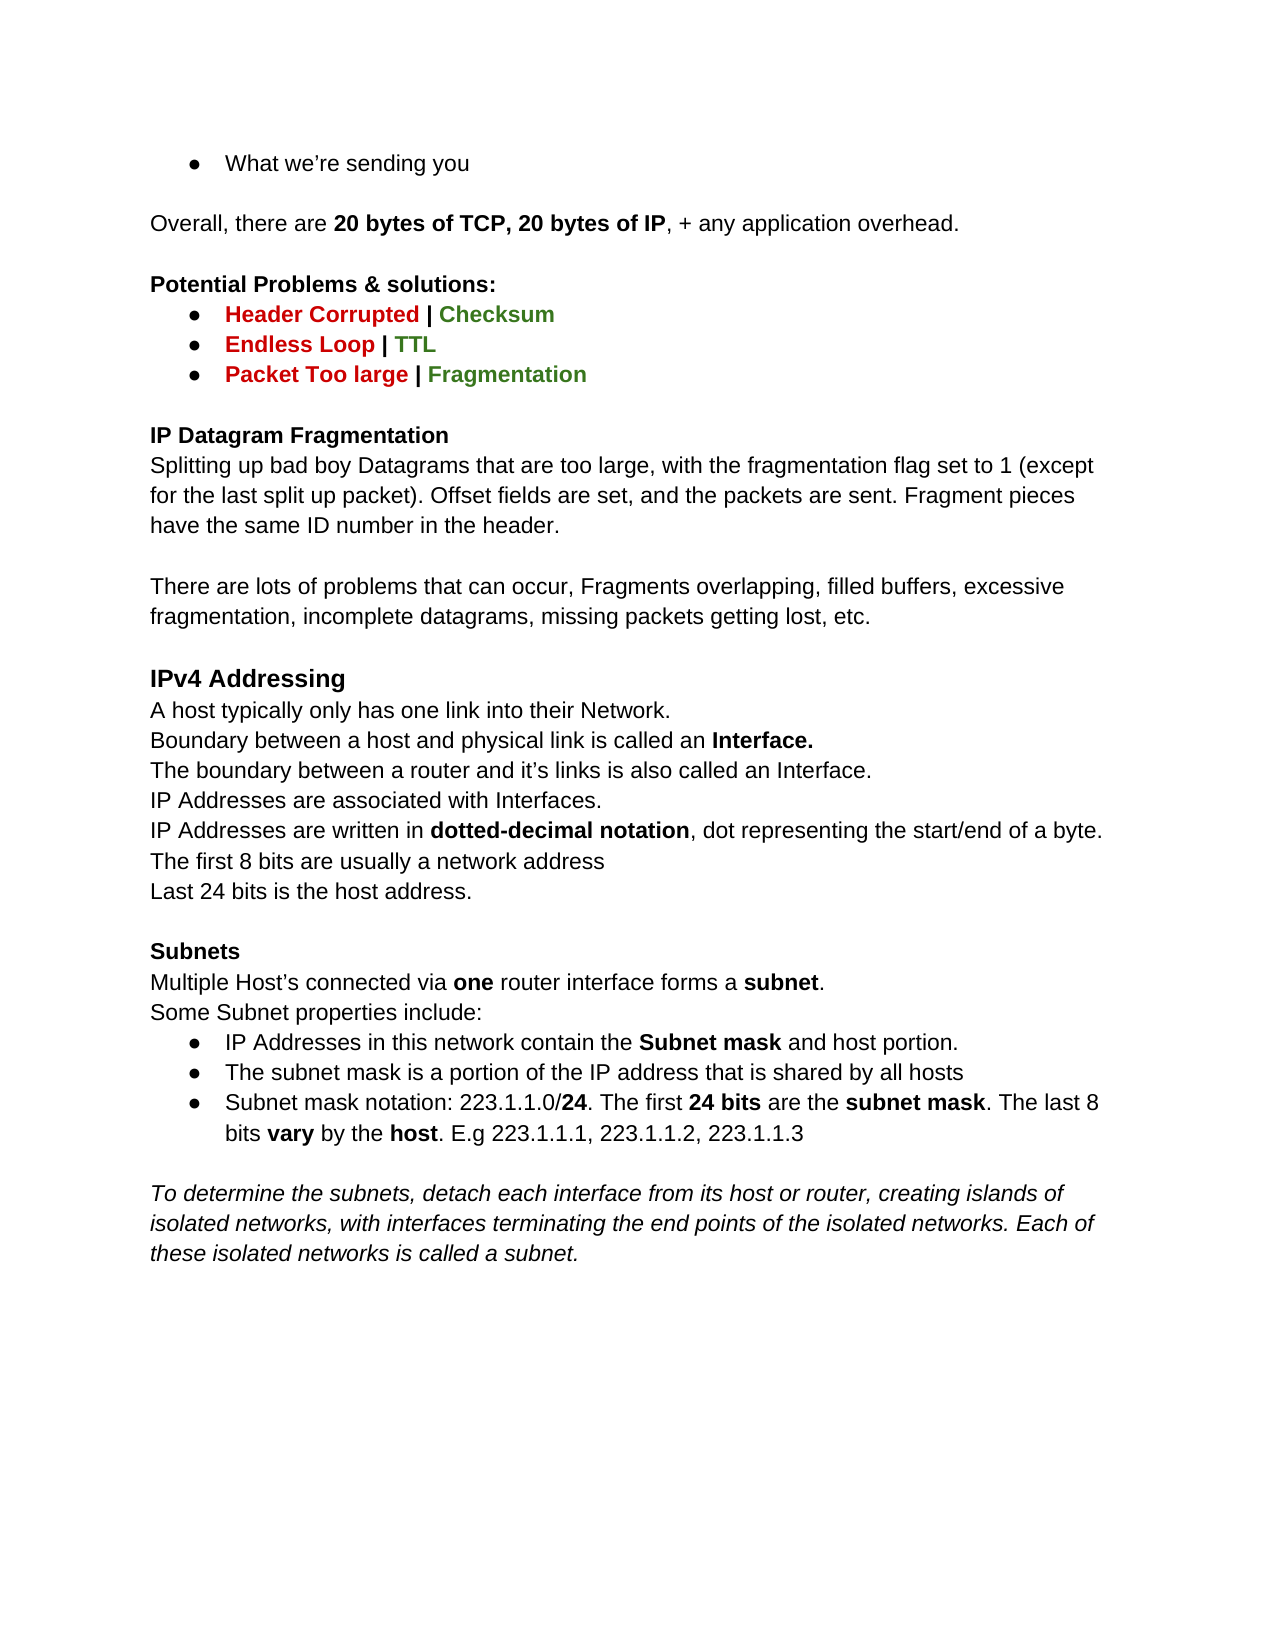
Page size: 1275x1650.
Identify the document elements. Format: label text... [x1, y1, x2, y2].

list Endless Loop | TTL [187, 331, 1125, 358]
text IP Addresses are written in dotted-decimal notation, dot representing the start/end of a byte. [150, 817, 1125, 844]
text IP Datagram Fragmentation [150, 422, 1125, 448]
list Packet Too large | Fragmentation [187, 361, 1125, 388]
text The boundary between a router and it’s links is also called an Interface. [150, 757, 1125, 783]
text A host typically only has one link into their Network. [150, 697, 1125, 723]
list Header Corrupted | Checksum [187, 301, 1125, 327]
text IPv4 Addressing [150, 663, 1125, 692]
text IP Addresses are associated with Interfaces. [150, 787, 1125, 813]
text Boundary between a host and physical link is called an Interface. [150, 727, 1125, 753]
list What we’re sending you [187, 150, 1125, 176]
text Multiple Host’s connected via one router interface forms a subnet. [150, 968, 1125, 995]
text Potential Problems & solutions: [150, 271, 1125, 297]
text To determine the subnets, detach each interface from its host or router, creating islands of isolated networks, with interfaces terminating the end points of the isolated networks. Each of these isolated networks is called a subnet. [150, 1180, 1125, 1267]
list IP Addresses in this network contain the Subnet mask and host portion. [187, 1029, 1125, 1055]
text Overall, there are 20 bytes of TCP, 20 bytes of IP, + any application overhead. [150, 210, 1125, 237]
text There are lots of problems that can occur, Fragments overlapping, filled buffers, excessive fragmentation, incomplete datagrams, missing packets getting lost, etc. [150, 573, 1125, 629]
text The first 8 bits are usually a network address [150, 848, 1125, 874]
text Subnets [150, 938, 1125, 964]
list The subnet mask is a portion of the IP address that is shared by all hosts [187, 1059, 1125, 1085]
list Subnet mask notation: 223.1.1.0/24. The first 24 bits are the subnet mask. The last 8 bits vary by the host. E.g 223.1.1.1, 223.1.1.2, 223.1.1.3 [187, 1089, 1125, 1146]
text Some Subnet properties include: [150, 999, 1125, 1025]
text Splitting up bad boy Datagrams that are too large, with the fragmentation flag set to 1 (except for the last split up packet). Offset fields are set, and the packets are sent. Fragment pieces have the same ID number in the header. [150, 452, 1125, 539]
text Last 24 bits is the host address. [150, 878, 1125, 904]
